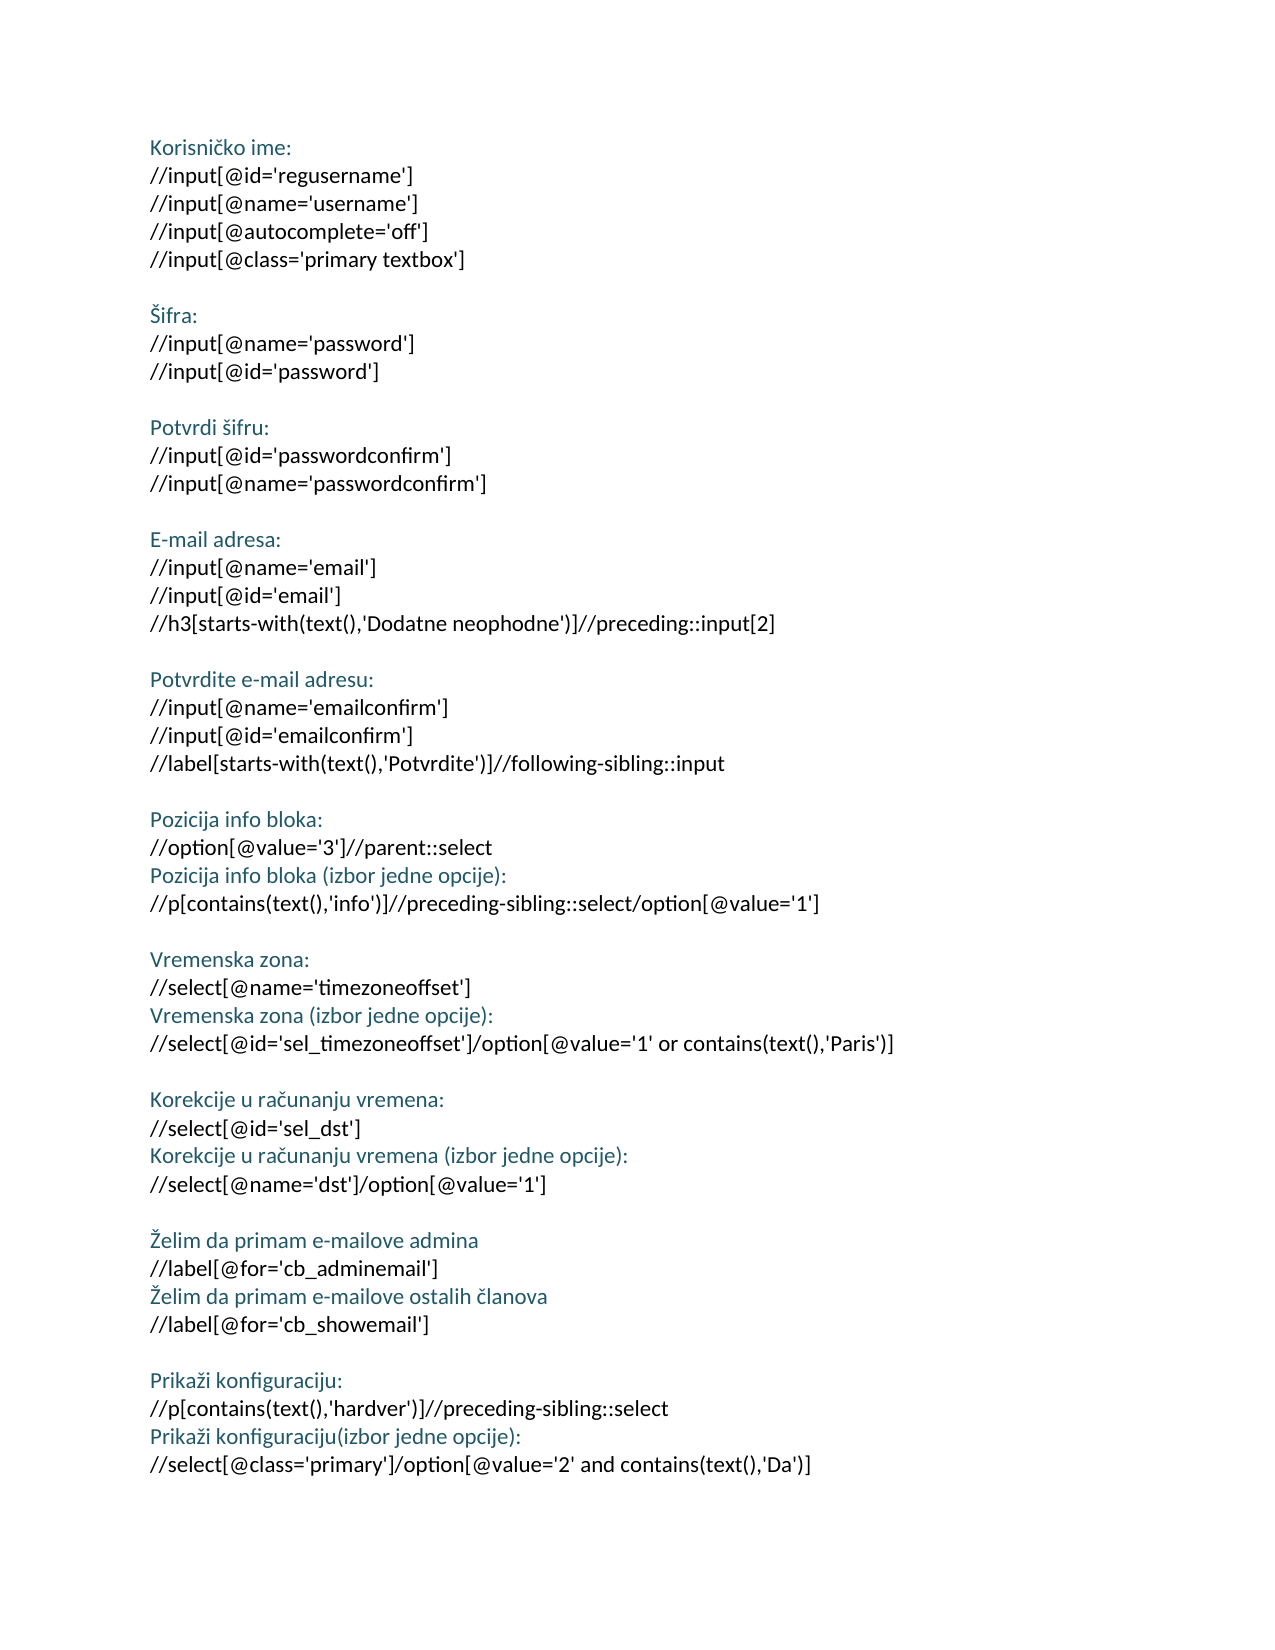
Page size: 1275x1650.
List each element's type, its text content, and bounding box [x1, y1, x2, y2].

text //label[@for='cb_adminemail'] [150, 1254, 1125, 1282]
text Potvrdite e-mail adresu: [150, 665, 1125, 693]
text //select[@name='dst']/option[@value='1'] [150, 1170, 1125, 1198]
text //select[@id='sel_timezoneoffset']/option[@value='1' or contains(text(),'Paris')] [150, 1029, 1125, 1058]
text Želim da primam e-mailove admina [150, 1226, 1125, 1254]
text Potvrdi šifru: [150, 413, 1125, 441]
text Šifra: [150, 301, 1125, 329]
text //select[@id='sel_dst'] [150, 1114, 1125, 1142]
text Korisničko ime: [150, 133, 1125, 161]
text //input[@id='passwordconfirm'] [150, 441, 1125, 469]
text //input[@id='email'] [150, 581, 1125, 609]
text Korekcije u računanju vremena: [150, 1086, 1125, 1114]
text //input[@id='emailconfirm'] [150, 721, 1125, 749]
text E-mail adresa: [150, 525, 1125, 553]
text //label[starts-with(text(),'Potvrdite')]//following-sibling::input [150, 749, 1125, 777]
text //input[@name='password'] [150, 329, 1125, 357]
text //p[contains(text(),'hardver')]//preceding-sibling::select [150, 1394, 1125, 1422]
text //input[@autocomplete='off'] [150, 217, 1125, 245]
text //input[@id='password'] [150, 357, 1125, 385]
text //input[@name='emailconfirm'] [150, 693, 1125, 721]
text Prikaži konfiguraciju(izbor jedne opcije): [150, 1422, 1125, 1450]
text //p[contains(text(),'info')]//preceding-sibling::select/option[@value='1'] [150, 889, 1125, 917]
text //option[@value='3']//parent::select [150, 833, 1125, 861]
text //input[@name='email'] [150, 553, 1125, 581]
text //input[@name='passwordconfirm'] [150, 469, 1125, 497]
text //input[@id='regusername'] [150, 161, 1125, 189]
text //select[@class='primary']/option[@value='2' and contains(text(),'Da')] [150, 1450, 1125, 1478]
text //input[@name='username'] [150, 189, 1125, 217]
text //h3[starts-with(text(),'Dodatne neophodne')]//preceding::input[2] [150, 609, 1125, 637]
text Pozicija info bloka (izbor jedne opcije): [150, 861, 1125, 889]
text Pozicija info bloka: [150, 805, 1125, 833]
text //select[@name='timezoneoffset'] [150, 973, 1125, 1002]
text Prikaži konfiguraciju: [150, 1366, 1125, 1394]
text //label[@for='cb_showemail'] [150, 1310, 1125, 1338]
text Želim da primam e-mailove ostalih članova [150, 1282, 1125, 1310]
text Vremenska zona (izbor jedne opcije): [150, 1002, 1125, 1029]
text //input[@class='primary textbox'] [150, 245, 1125, 273]
text Korekcije u računanju vremena (izbor jedne opcije): [150, 1142, 1125, 1170]
text Vremenska zona: [150, 917, 1125, 973]
